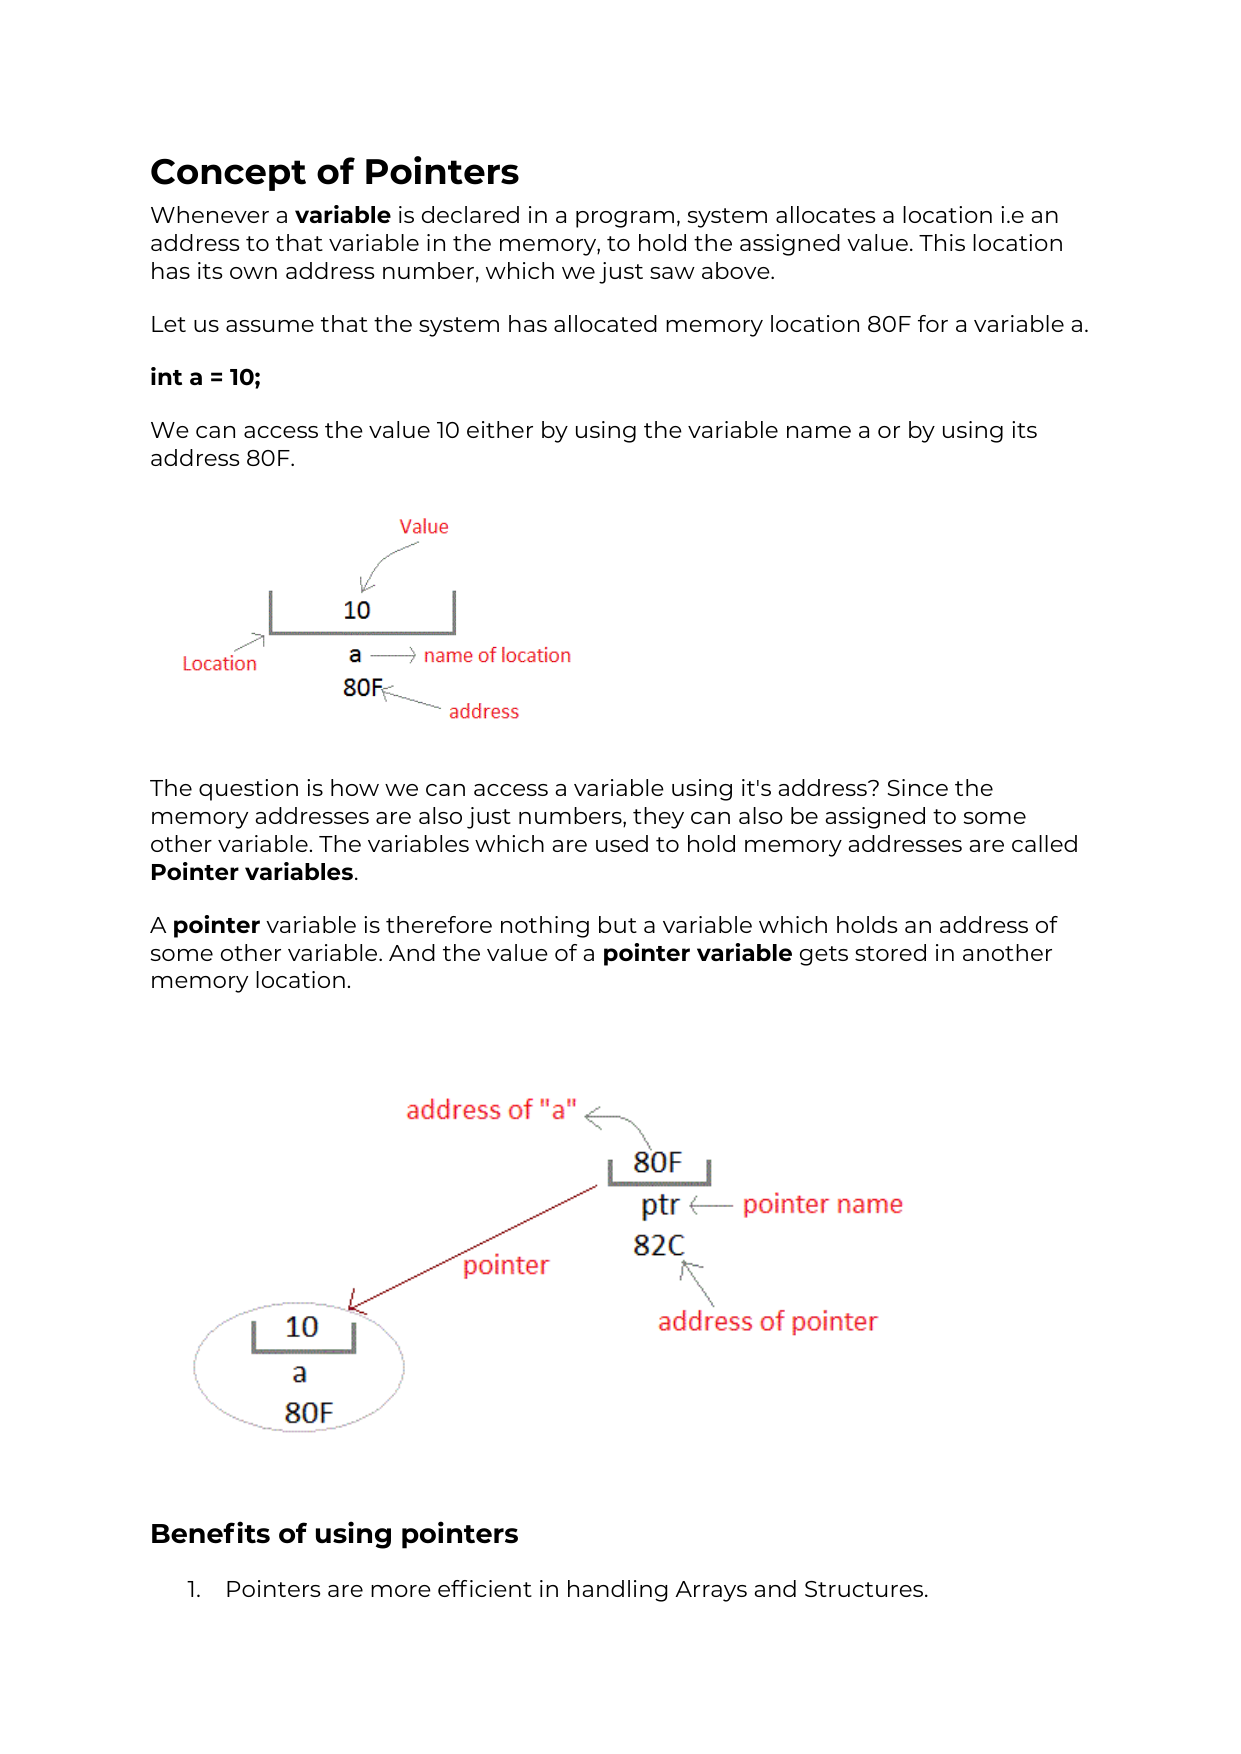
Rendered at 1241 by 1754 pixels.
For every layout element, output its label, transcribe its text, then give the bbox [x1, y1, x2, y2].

text The question is how we can access a variable using it's address? Since the memory addresses are also just numbers, they can also be assigned to some other variable. The variables which are used to hold memory addresses are called Pointer variables. [150, 774, 1090, 886]
picture [150, 1019, 932, 1489]
subtitle Concept of Pointers [150, 150, 1090, 193]
subtitle Benefits of using pointers [150, 1518, 1090, 1551]
text Let us assume that the system has allocated memory location 80F for a variable a. [150, 310, 1090, 338]
picture [150, 497, 612, 750]
list Pointers are more efficient in handling Arrays and Structures. [187, 1576, 1090, 1603]
text int a = 10; [150, 363, 1090, 391]
text Whenever a variable is declared in a program, system allocates a location i.e an address to that variable in the memory, to hold the assigned value. This location has its own address number, which we just saw above. [150, 202, 1090, 285]
text We can access the value 10 either by using the variable name a or by using its address 80F. [150, 416, 1090, 472]
text A pointer variable is therefore nothing but a variable which holds an address of some other variable. And the value of a pointer variable gets stored in another memory location. [150, 911, 1090, 995]
